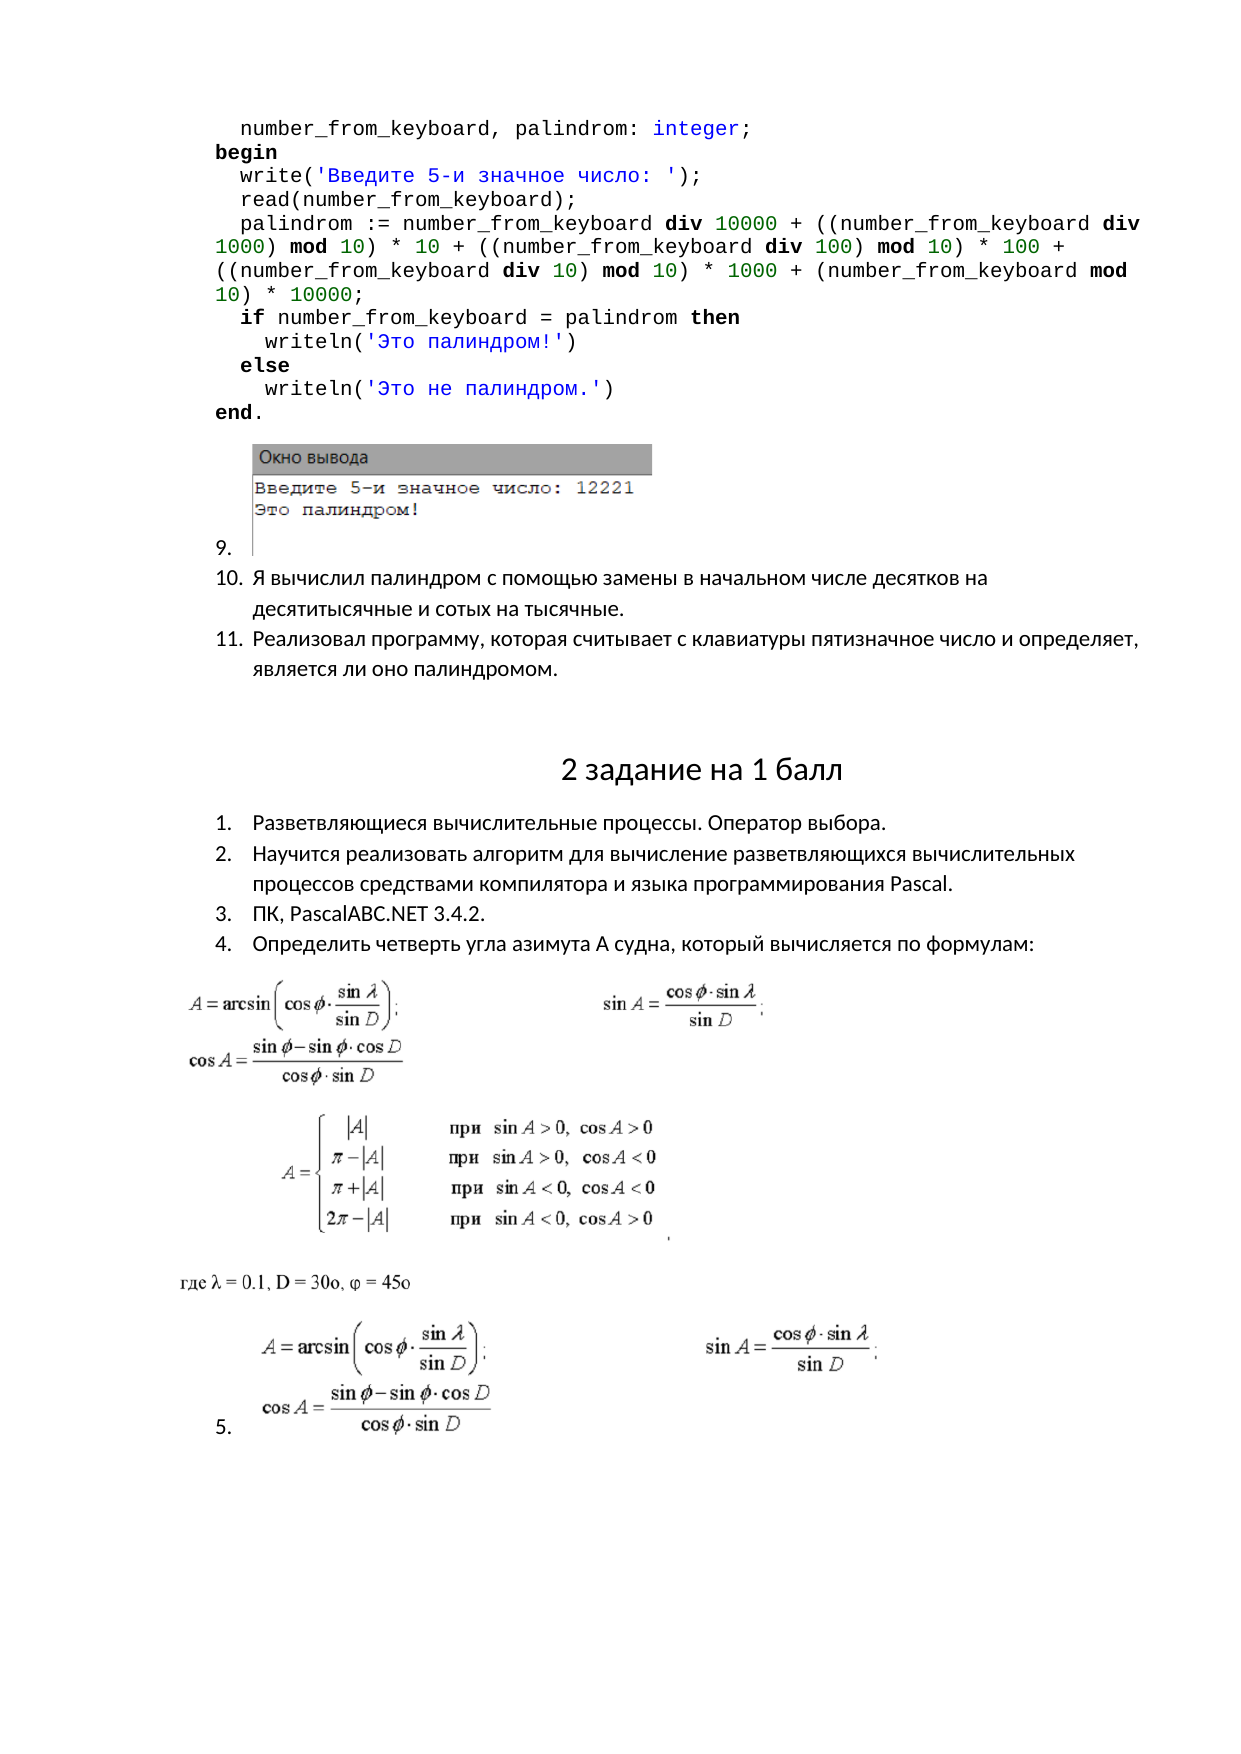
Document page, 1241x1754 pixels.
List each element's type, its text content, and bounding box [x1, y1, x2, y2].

list Я вычислил палиндром с помощью замены в начальном числе десятков на десятитысячные и сотых на тысячные. [215, 563, 1152, 622]
picture [252, 444, 653, 556]
text writeln('Это палиндром!') [215, 331, 1152, 354]
text if number_from_keyboard = palindrom then [215, 307, 1152, 331]
text 2 задание на 1 балл [252, 748, 1152, 789]
picture [177, 976, 765, 1291]
list Определить четверть угла азимута А судна, который вычисляется по формулам: [215, 929, 1152, 957]
list Реализовал программу, которая считывает с клавиатуры пятизначное число и определяет, является ли оно палиндромом. [215, 624, 1152, 682]
text read(number_from_keyboard); [215, 189, 1152, 213]
text end. [215, 402, 1152, 426]
text writeln('Это не палиндром.') [215, 378, 1152, 402]
list ПК, PascalABC.NET 3.4.2. [215, 899, 1152, 927]
picture [252, 1309, 879, 1435]
list Разветвляющиеся вычислительные процессы. Оператор выбора. [215, 808, 1152, 837]
text number_from_keyboard, palindrom: integer; [215, 118, 1152, 142]
list Научится реализовать алгоритм для вычисление разветвляющихся вычислительных процессов средствами компилятора и языка программирования Pascal. [215, 839, 1152, 897]
text begin [215, 142, 1152, 165]
text write('Введите 5-и значное число: '); [215, 165, 1152, 189]
text else [215, 354, 1152, 378]
text palindrom := number_from_keyboard div 10000 + ((number_from_keyboard div 1000) mod 10) * 10 + ((number_from_keyboard div 100) mod 10) * 100 + ((number_from_keyboard div 10) mod 10) * 1000 + (number_from_keyboard mod 10) * 10000; [215, 213, 1152, 307]
